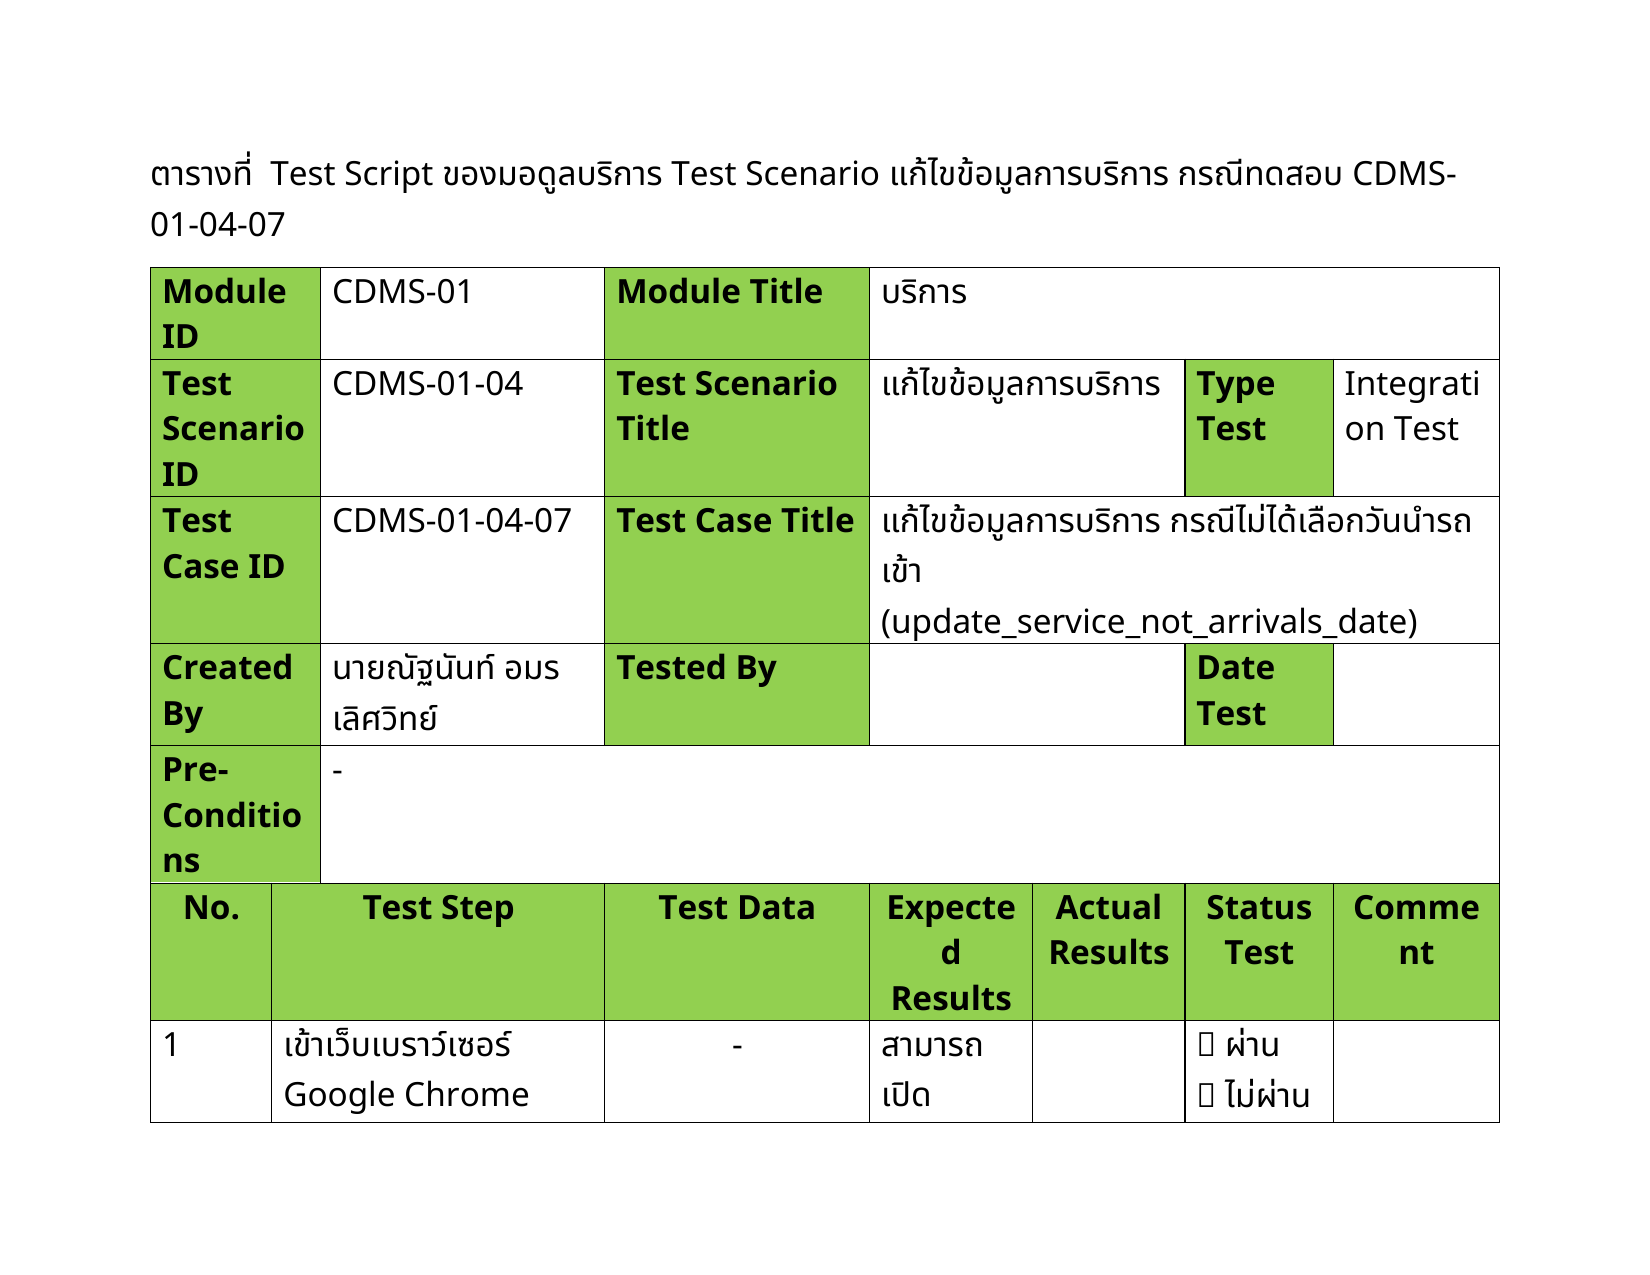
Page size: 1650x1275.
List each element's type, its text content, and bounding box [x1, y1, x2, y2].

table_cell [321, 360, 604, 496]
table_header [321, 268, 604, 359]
text ตารางที่ Test Script ของมอดูลบริการ Test Scenario แก้ไขข้อมูลการบริการ กรณีทดสอบ CDMS-01-04-07 [150, 150, 1500, 246]
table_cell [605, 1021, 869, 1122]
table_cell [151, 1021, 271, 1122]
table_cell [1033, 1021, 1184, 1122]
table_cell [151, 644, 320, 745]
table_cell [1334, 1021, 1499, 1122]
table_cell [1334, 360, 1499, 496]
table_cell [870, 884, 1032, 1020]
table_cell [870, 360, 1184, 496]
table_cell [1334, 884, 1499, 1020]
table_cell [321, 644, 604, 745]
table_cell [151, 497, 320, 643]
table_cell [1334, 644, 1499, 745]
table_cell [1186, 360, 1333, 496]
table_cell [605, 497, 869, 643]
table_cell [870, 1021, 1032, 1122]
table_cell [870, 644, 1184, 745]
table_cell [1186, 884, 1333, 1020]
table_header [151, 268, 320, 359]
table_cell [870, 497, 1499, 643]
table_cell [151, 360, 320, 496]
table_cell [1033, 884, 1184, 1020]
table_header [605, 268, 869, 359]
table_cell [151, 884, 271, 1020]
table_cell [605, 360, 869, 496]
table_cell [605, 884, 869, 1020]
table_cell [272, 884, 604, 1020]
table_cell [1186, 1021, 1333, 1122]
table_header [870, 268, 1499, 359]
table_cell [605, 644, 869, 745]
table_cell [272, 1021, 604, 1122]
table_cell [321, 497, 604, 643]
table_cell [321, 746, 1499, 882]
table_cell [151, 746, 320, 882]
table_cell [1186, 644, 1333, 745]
